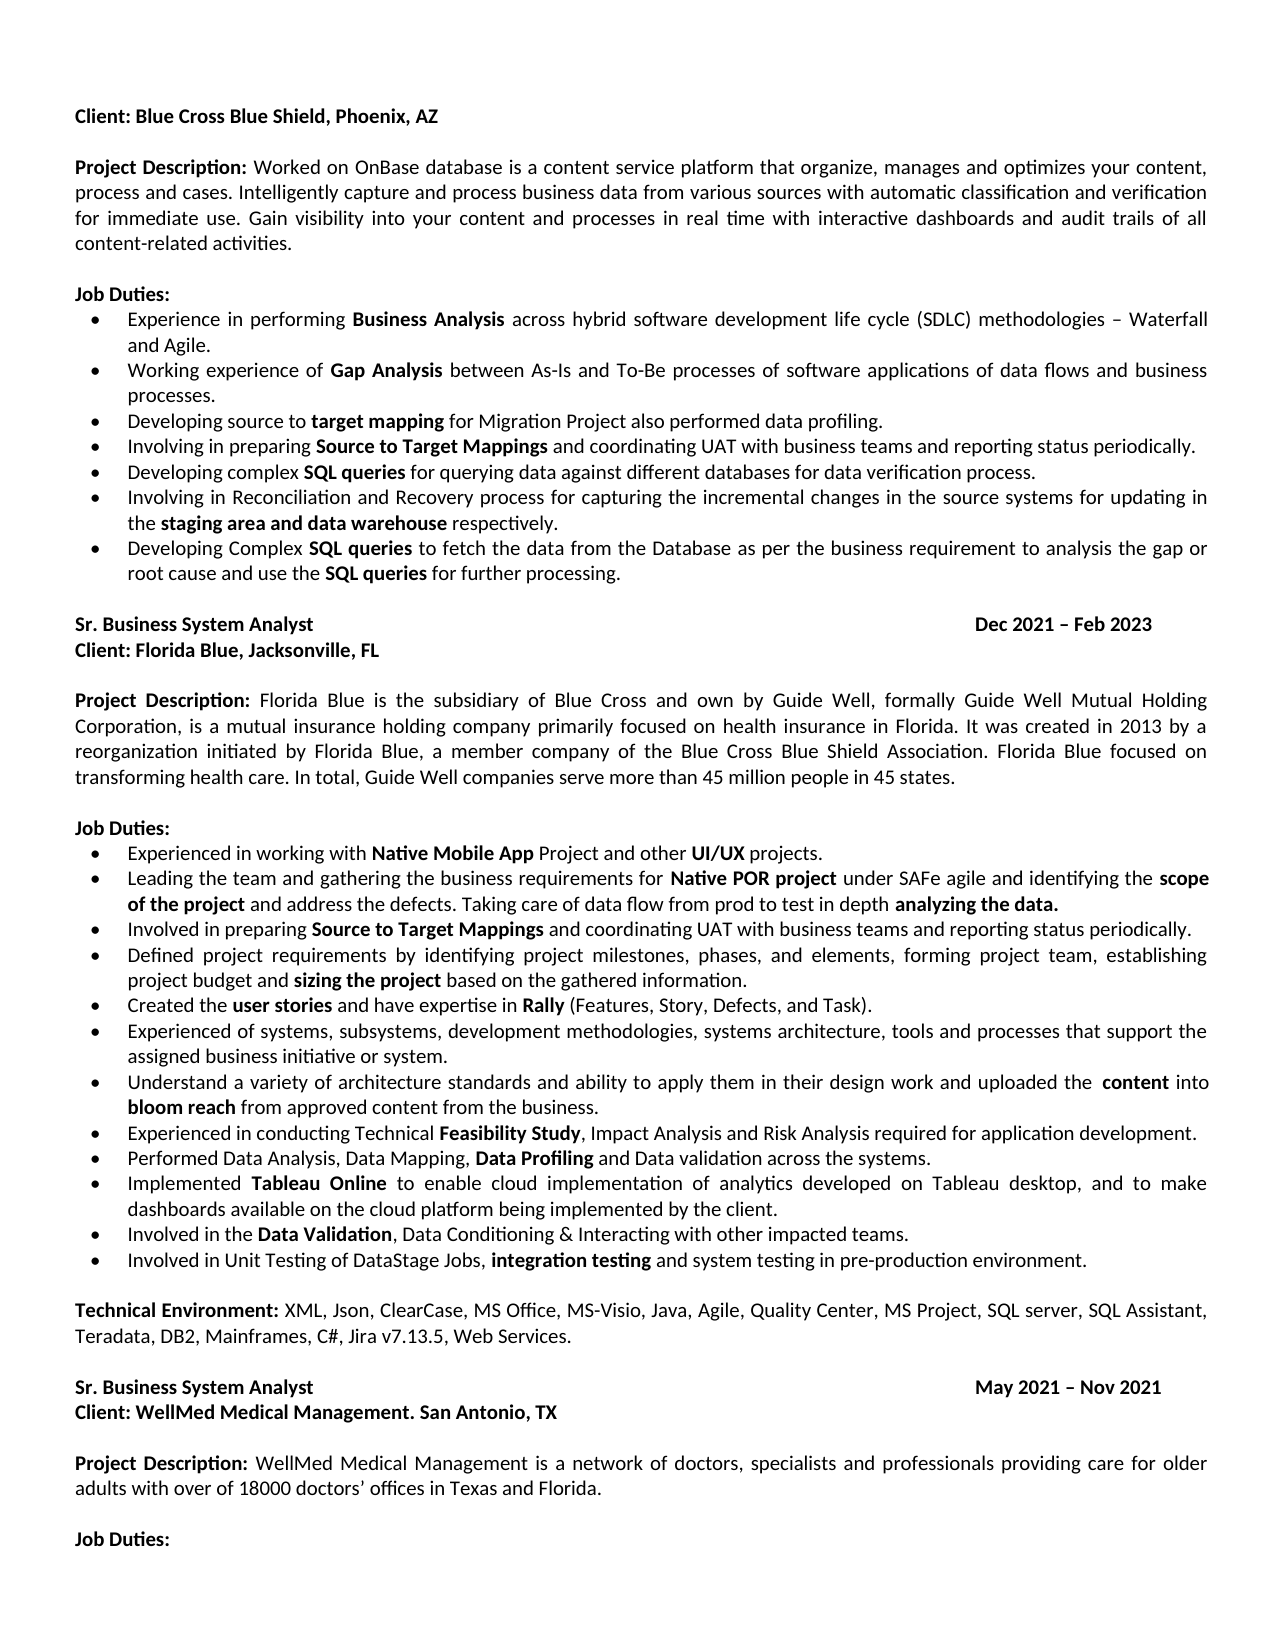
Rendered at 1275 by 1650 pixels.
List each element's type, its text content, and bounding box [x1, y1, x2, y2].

list Experience in performing Business Analysis across hybrid software development life cycle (SDLC) methodologies – Waterfall and Agile. [90, 306, 1209, 357]
list Implemented Tableau Online to enable cloud implementation of analytics developed on Tableau desktop, and to make dashboards available on the cloud platform being implemented by the client. [90, 1171, 1209, 1221]
list Created the user stories and have expertise in Rally (Features, Story, Defects, and Task). [90, 993, 1209, 1018]
text Technical Environment: XML, Json, ClearCase, MS Office, MS-Visio, Java, Agile, Quality Center, MS Project, SQL server, SQL Assistant, Teradata, DB2, Mainframes, C#, Jira v7.13.5, Web Services. [75, 1298, 1209, 1348]
text Sr. Business System Analyst May 2021 – Nov 2021 [75, 1374, 1209, 1399]
list Working experience of Gap Analysis between As-Is and To-Be processes of software applications of data flows and business processes. [90, 357, 1209, 408]
text Client: Blue Cross Blue Shield, Phoenix, AZ [75, 103, 1209, 128]
list Involving in preparing Source to Target Mappings and coordinating UAT with business teams and reporting status periodically. [90, 433, 1209, 459]
list Developing source to target mapping for Migration Project also performed data profiling. [90, 408, 1209, 433]
list Involved in Unit Testing of DataStage Jobs, integration testing and system testing in pre-production environment. [90, 1247, 1209, 1272]
text Job Duties: [75, 815, 1209, 840]
list Developing Complex SQL queries to fetch the data from the Database as per the business requirement to analysis the gap or root cause and use the SQL queries for further processing. [90, 535, 1209, 586]
text Client: Florida Blue, Jacksonville, FL [75, 637, 1209, 662]
list Understand a variety of architecture standards and ability to apply them in their design work and uploaded the content into bloom reach from approved content from the business. [90, 1069, 1209, 1120]
list Experienced of systems, subsystems, development methodologies, systems architecture, tools and processes that support the assigned business initiative or system. [90, 1018, 1209, 1069]
text Sr. Business System Analyst Dec 2021 – Feb 2023 [75, 611, 1209, 637]
text Client: WellMed Medical Management. San Antonio, TX [75, 1399, 1209, 1425]
list Developing complex SQL queries for querying data against different databases for data verification process. [90, 459, 1209, 484]
list Involved in preparing Source to Target Mappings and coordinating UAT with business teams and reporting status periodically. [90, 916, 1209, 942]
list Involving in Reconciliation and Recovery process for capturing the incremental changes in the source systems for updating in the staging area and data warehouse respectively. [90, 484, 1209, 535]
list Involved in the Data Validation, Data Conditioning & Interacting with other impacted teams. [90, 1221, 1209, 1247]
text Job Duties: [75, 281, 1209, 306]
text Project Description: Florida Blue is the subsidiary of Blue Cross and own by Guide Well, formally Guide Well Mutual Holding Corporation, is a mutual insurance holding company primarily focused on health insurance in Florida. It was created in 2013 by a reorganization initiated by Florida Blue, a member company of the Blue Cross Blue Shield Association. Florida Blue focused on transforming health care. In total, Guide Well companies serve more than 45 million people in 45 states. [75, 688, 1209, 789]
list Defined project requirements by identifying project milestones, phases, and elements, forming project team, establishing project budget and sizing the project based on the gathered information. [90, 942, 1209, 993]
text Job Duties: [75, 1526, 1209, 1552]
list Experienced in conducting Technical Feasibility Study, Impact Analysis and Risk Analysis required for application development. [90, 1120, 1209, 1145]
list Leading the team and gathering the business requirements for Native POR project under SAFe agile and identifying the scope of the project and address the defects. Taking care of data flow from prod to test in depth analyzing the data. [90, 866, 1209, 916]
text Project Description: Worked on OnBase database is a content service platform that organize, manages and optimizes your content, process and cases. Intelligently capture and process business data from various sources with automatic classification and verification for immediate use. Gain visibility into your content and processes in real time with interactive dashboards and audit trails of all content-related activities. [75, 154, 1209, 256]
list Performed Data Analysis, Data Mapping, Data Profiling and Data validation across the systems. [90, 1145, 1209, 1171]
list Experienced in working with Native Mobile App Project and other UI/UX projects. [90, 840, 1209, 866]
text Project Description: WellMed Medical Management is a network of doctors, specialists and professionals providing care for older adults with over of 18000 doctors’ offices in Texas and Florida. [75, 1450, 1209, 1501]
